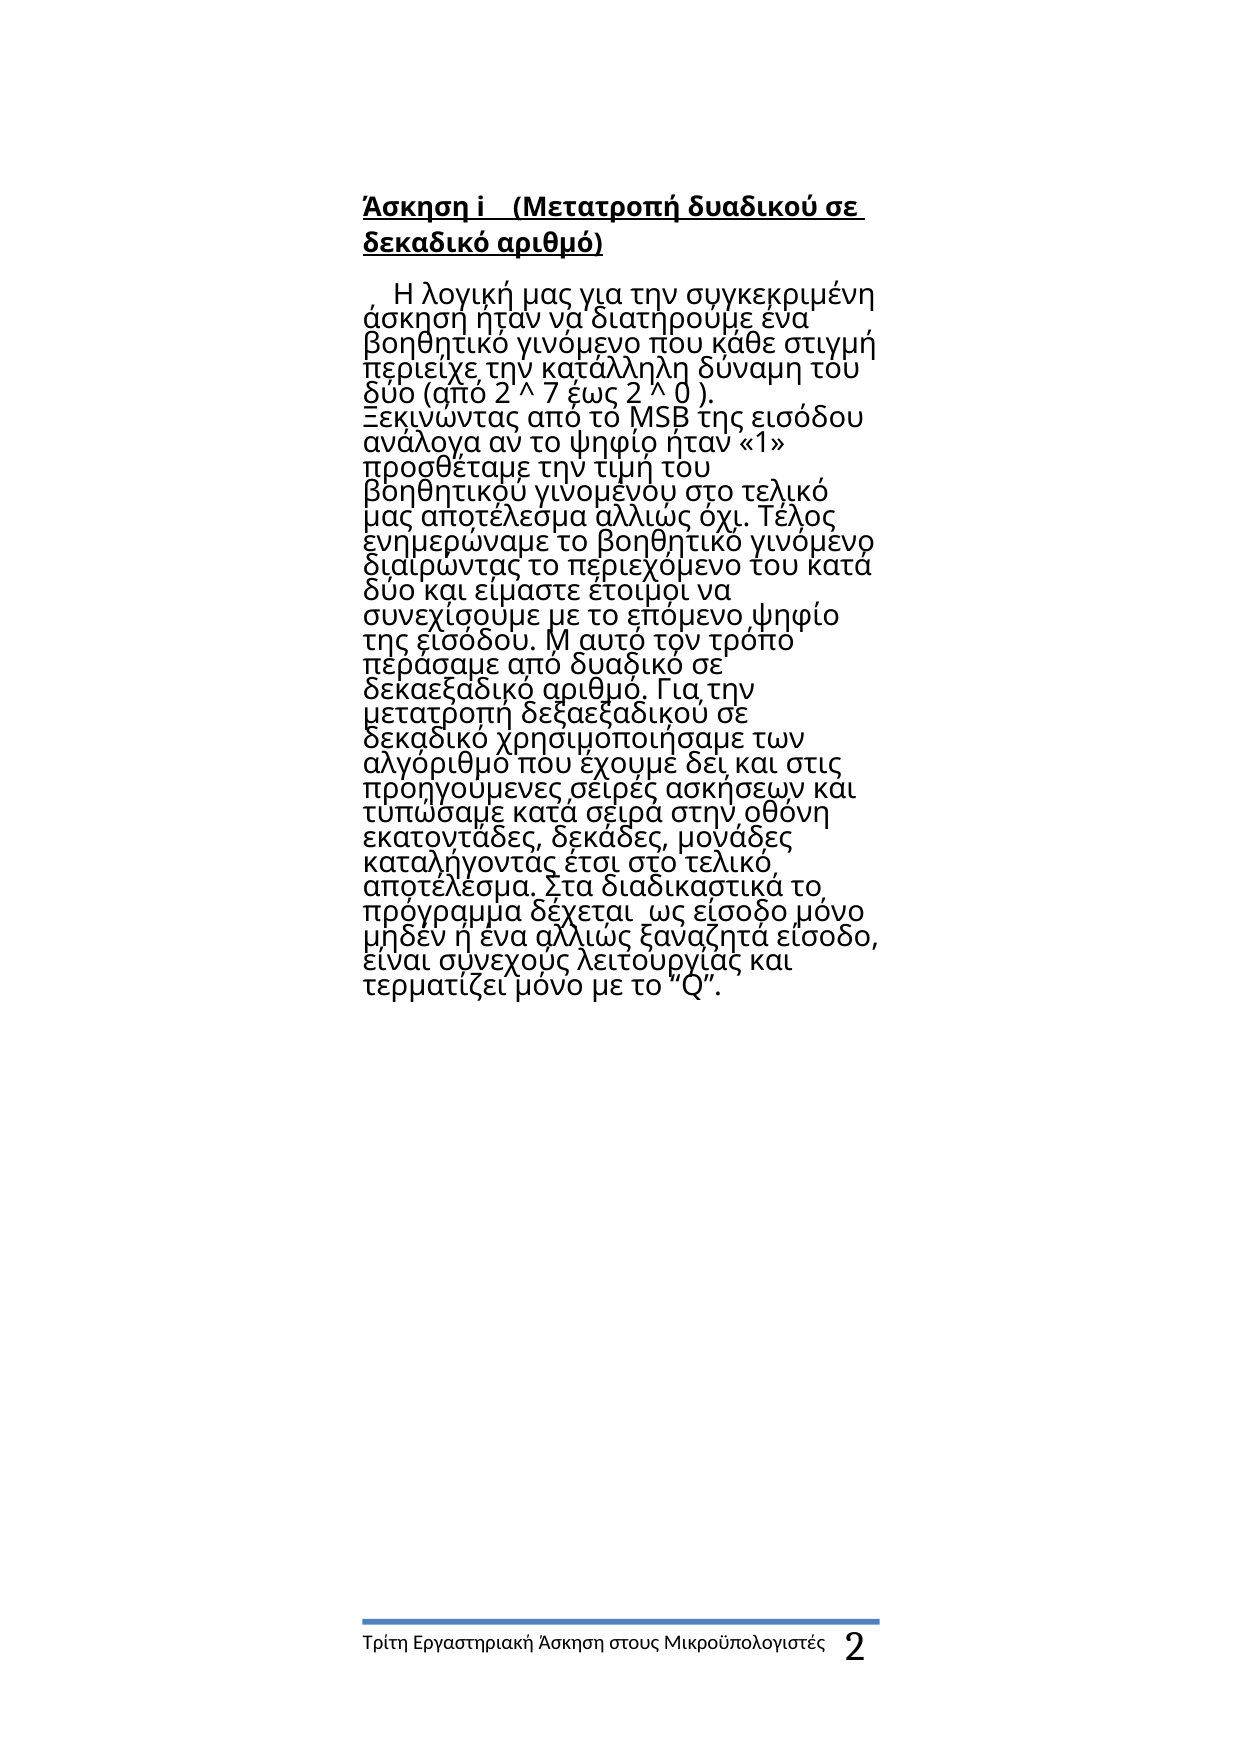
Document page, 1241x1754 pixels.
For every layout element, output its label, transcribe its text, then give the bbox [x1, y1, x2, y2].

text Άσκηση i (Μετατροπή δυαδικού σε δεκαδικό αριθμό) [362, 187, 880, 260]
text Η λογική μας για την συγκεκριμένη άσκηση ήταν να διατηρούμε ένα βοηθητικό γινόμενο που κάθε στιγμή περιείχε την κατάλληλη δύναμη του δύο (από 2 ^ 7 έως 2 ^ 0 ). Ξεκινώντας από το MSB της εισόδου ανάλογα αν το ψηφίο ήταν «1» προσθέταμε την τιμή του βοηθητικού γινομένου στο τελικό μας αποτέλεσμα αλλιώς όχι. Τέλος ενημερώναμε το βοηθητικό γινόμενο διαιρώντας το περιεχόμενο του κατά δύο και είμαστε έτοιμοι να συνεχίσουμε με το επόμενο ψηφίο της εισόδου. Μ αυτό τον τρόπο περάσαμε από δυαδικό σε δεκαεξαδικό αριθμό. Για την μετατροπή δεξαεξαδικού σε δεκαδικό χρησιμοποιήσαμε των αλγόριθμο που έχουμε δει και στις προηγούμενες σειρές ασκήσεων και τυπώσαμε κατά σειρά στην οθόνη εκατοντάδες, δεκάδες, μονάδες καταλήγοντας έτσι στο τελικό αποτέλεσμα. Στα διαδικαστικά το πρόγραμμα δέχεται ως είσοδο μόνο μηδέν ή ένα αλλιώς ξαναζητά είσοδο, είναι συνεχούς λειτουργίας και τερματίζει μόνο με το “Q”. [362, 284, 880, 1001]
